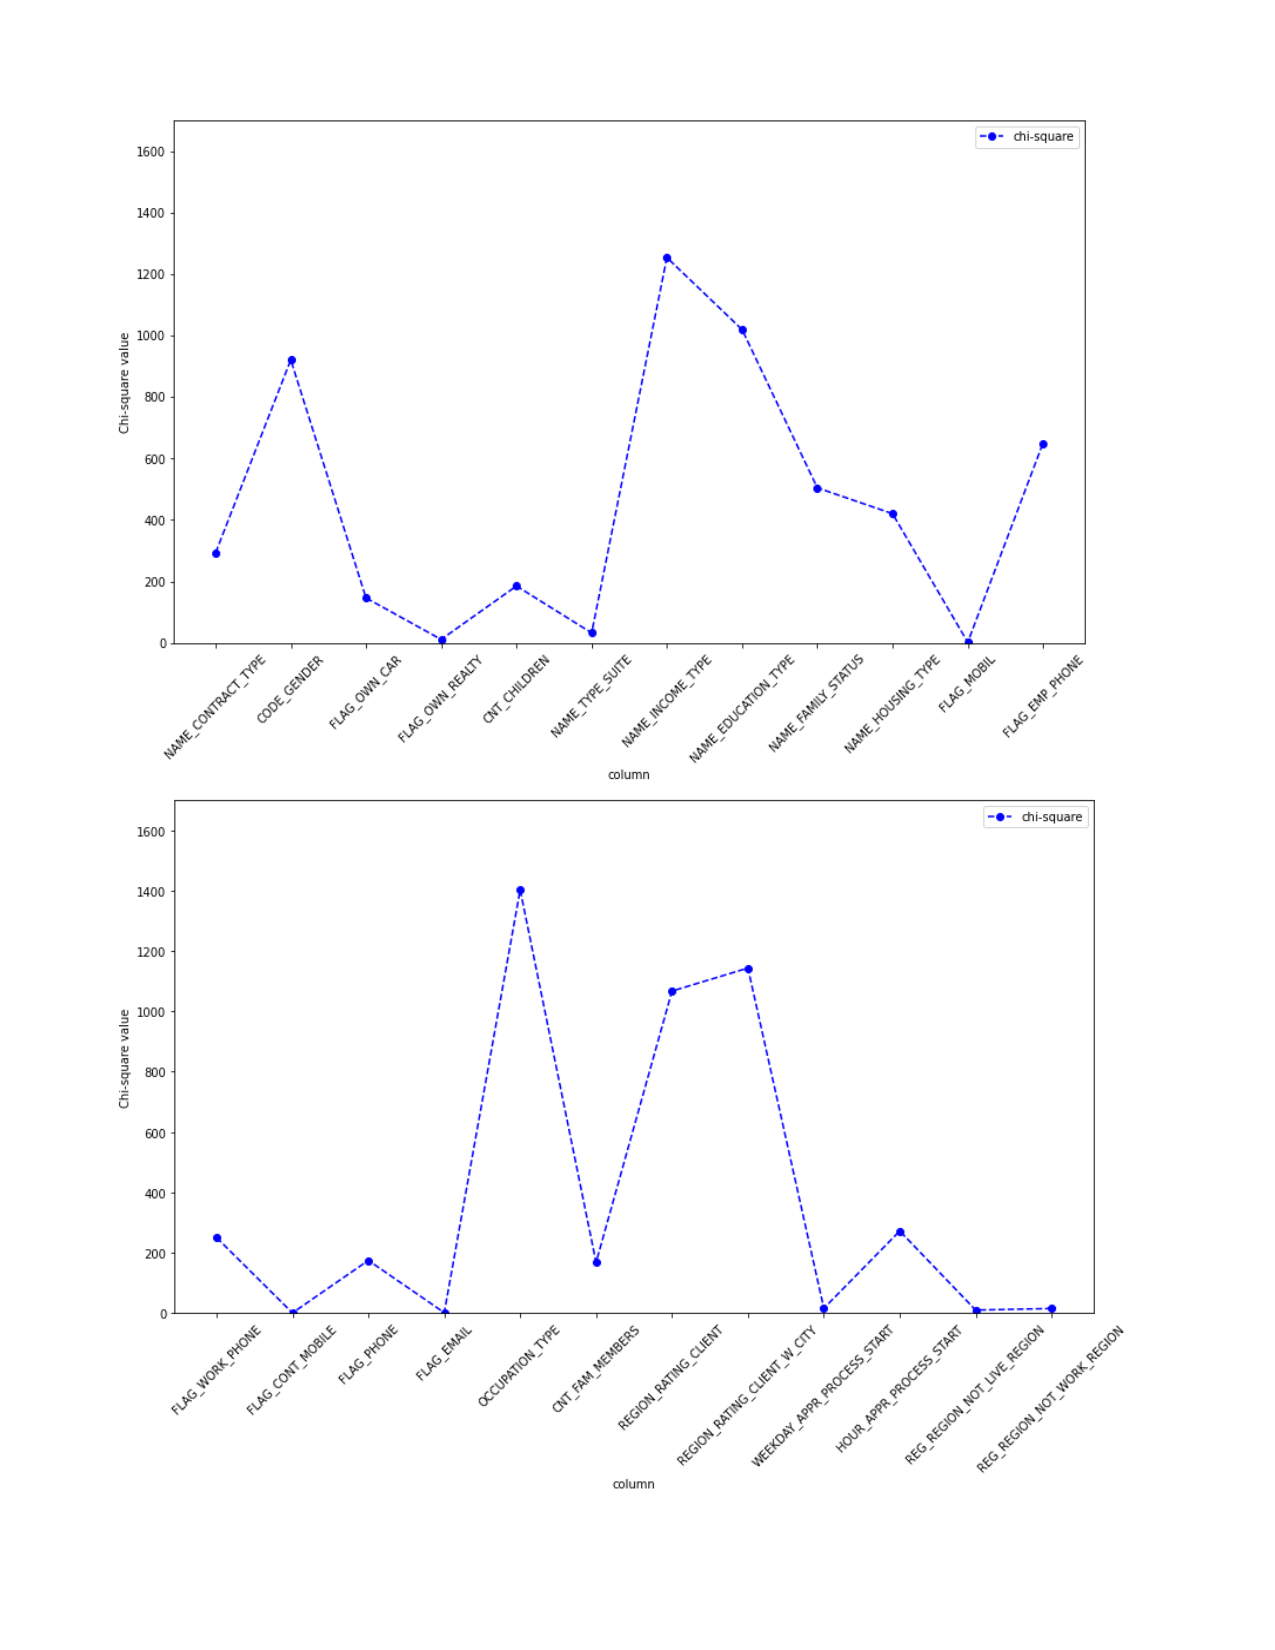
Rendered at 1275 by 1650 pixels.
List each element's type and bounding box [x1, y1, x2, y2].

picture [112, 112, 1093, 790]
picture [112, 793, 1135, 1498]
